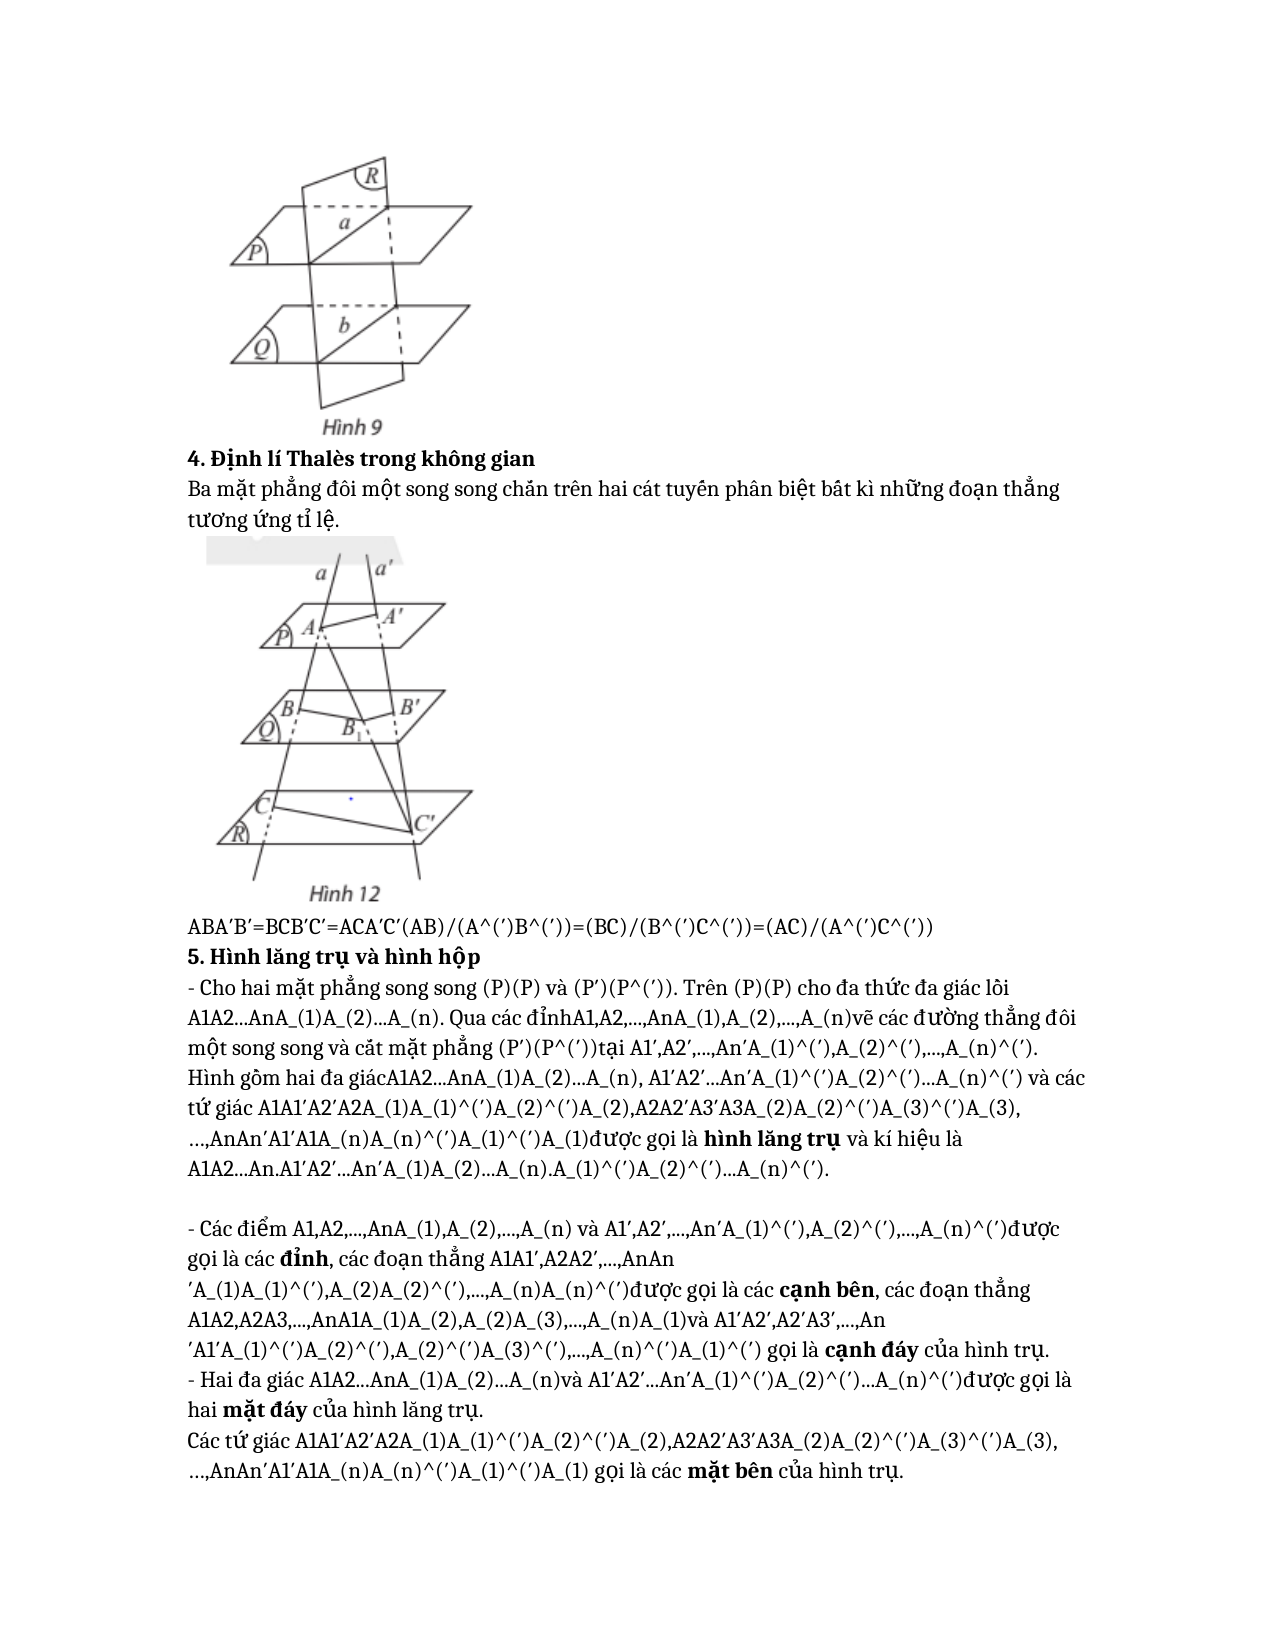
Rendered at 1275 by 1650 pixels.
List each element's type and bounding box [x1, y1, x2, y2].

picture [206, 150, 479, 443]
text [187, 150, 1087, 1484]
picture [206, 536, 490, 911]
